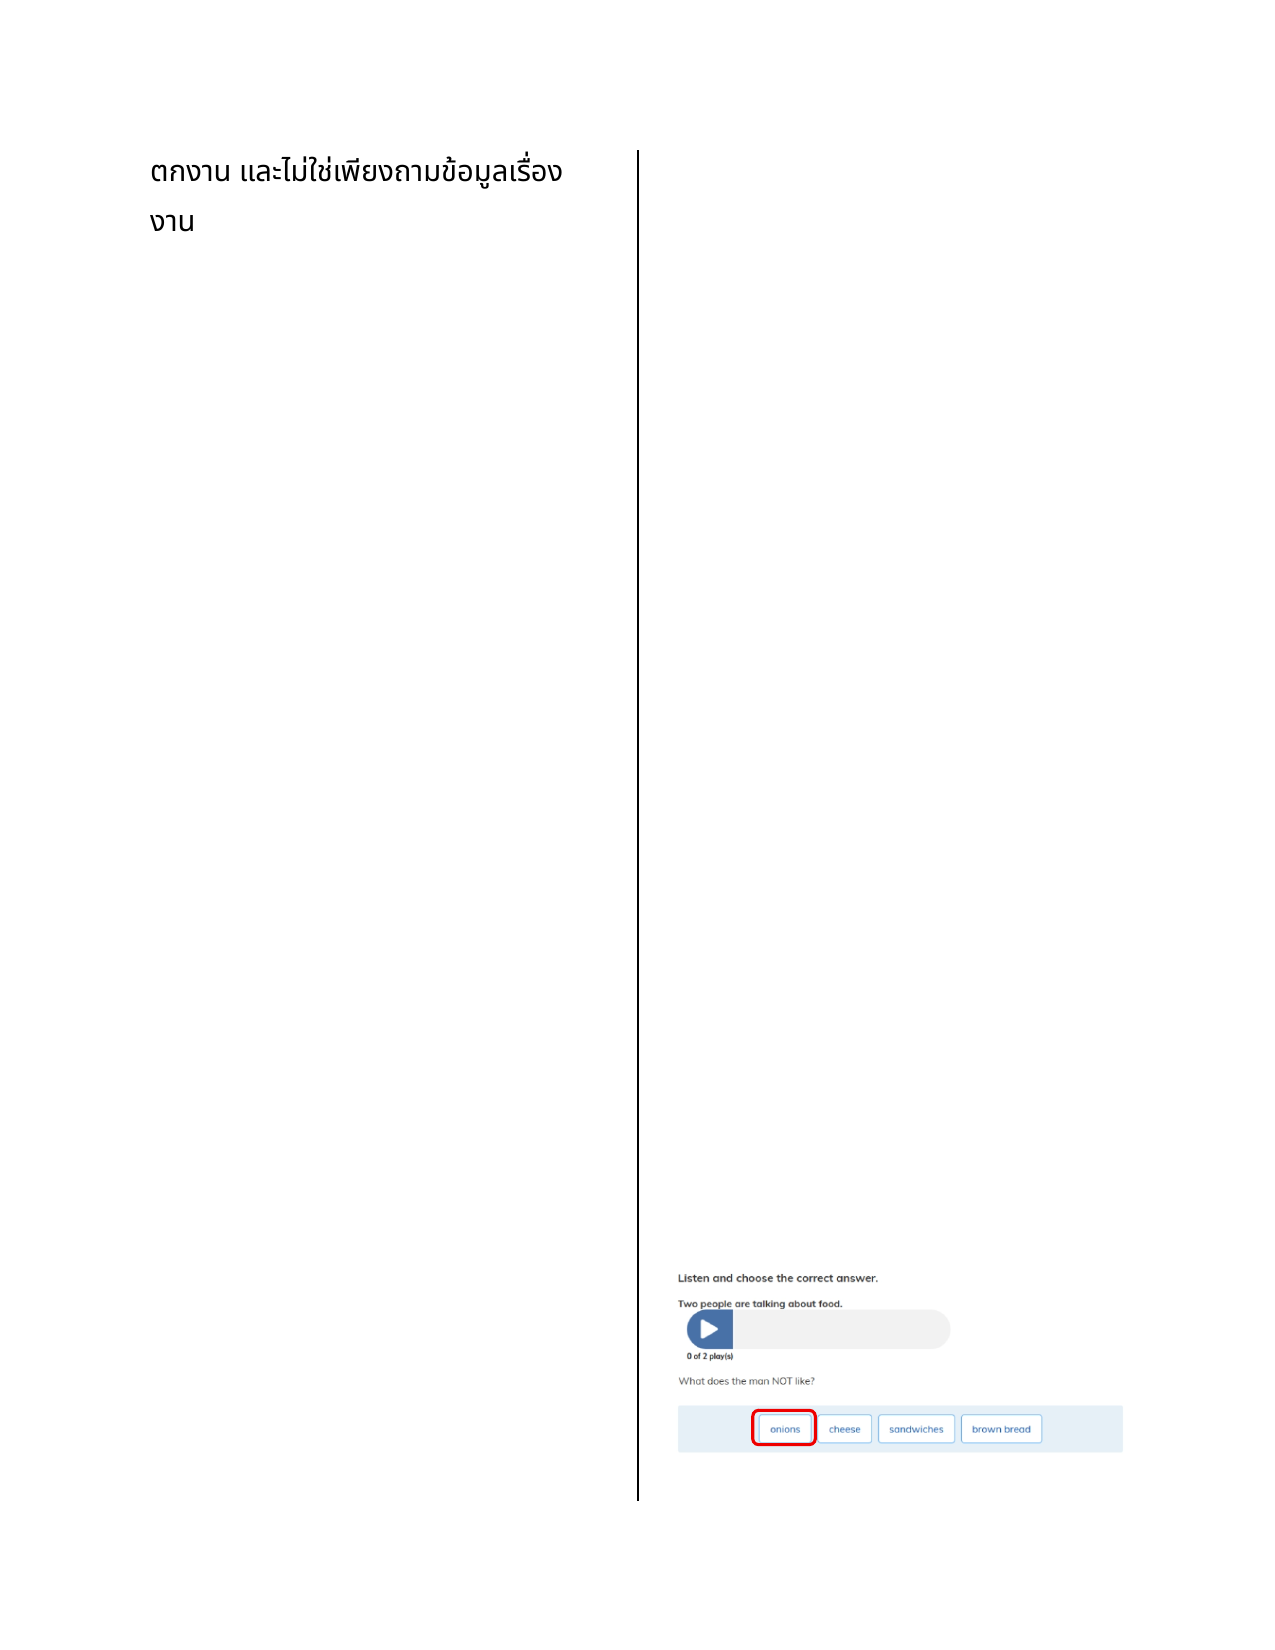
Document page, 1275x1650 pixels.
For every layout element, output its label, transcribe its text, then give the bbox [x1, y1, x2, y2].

picture [675, 1271, 1125, 1457]
